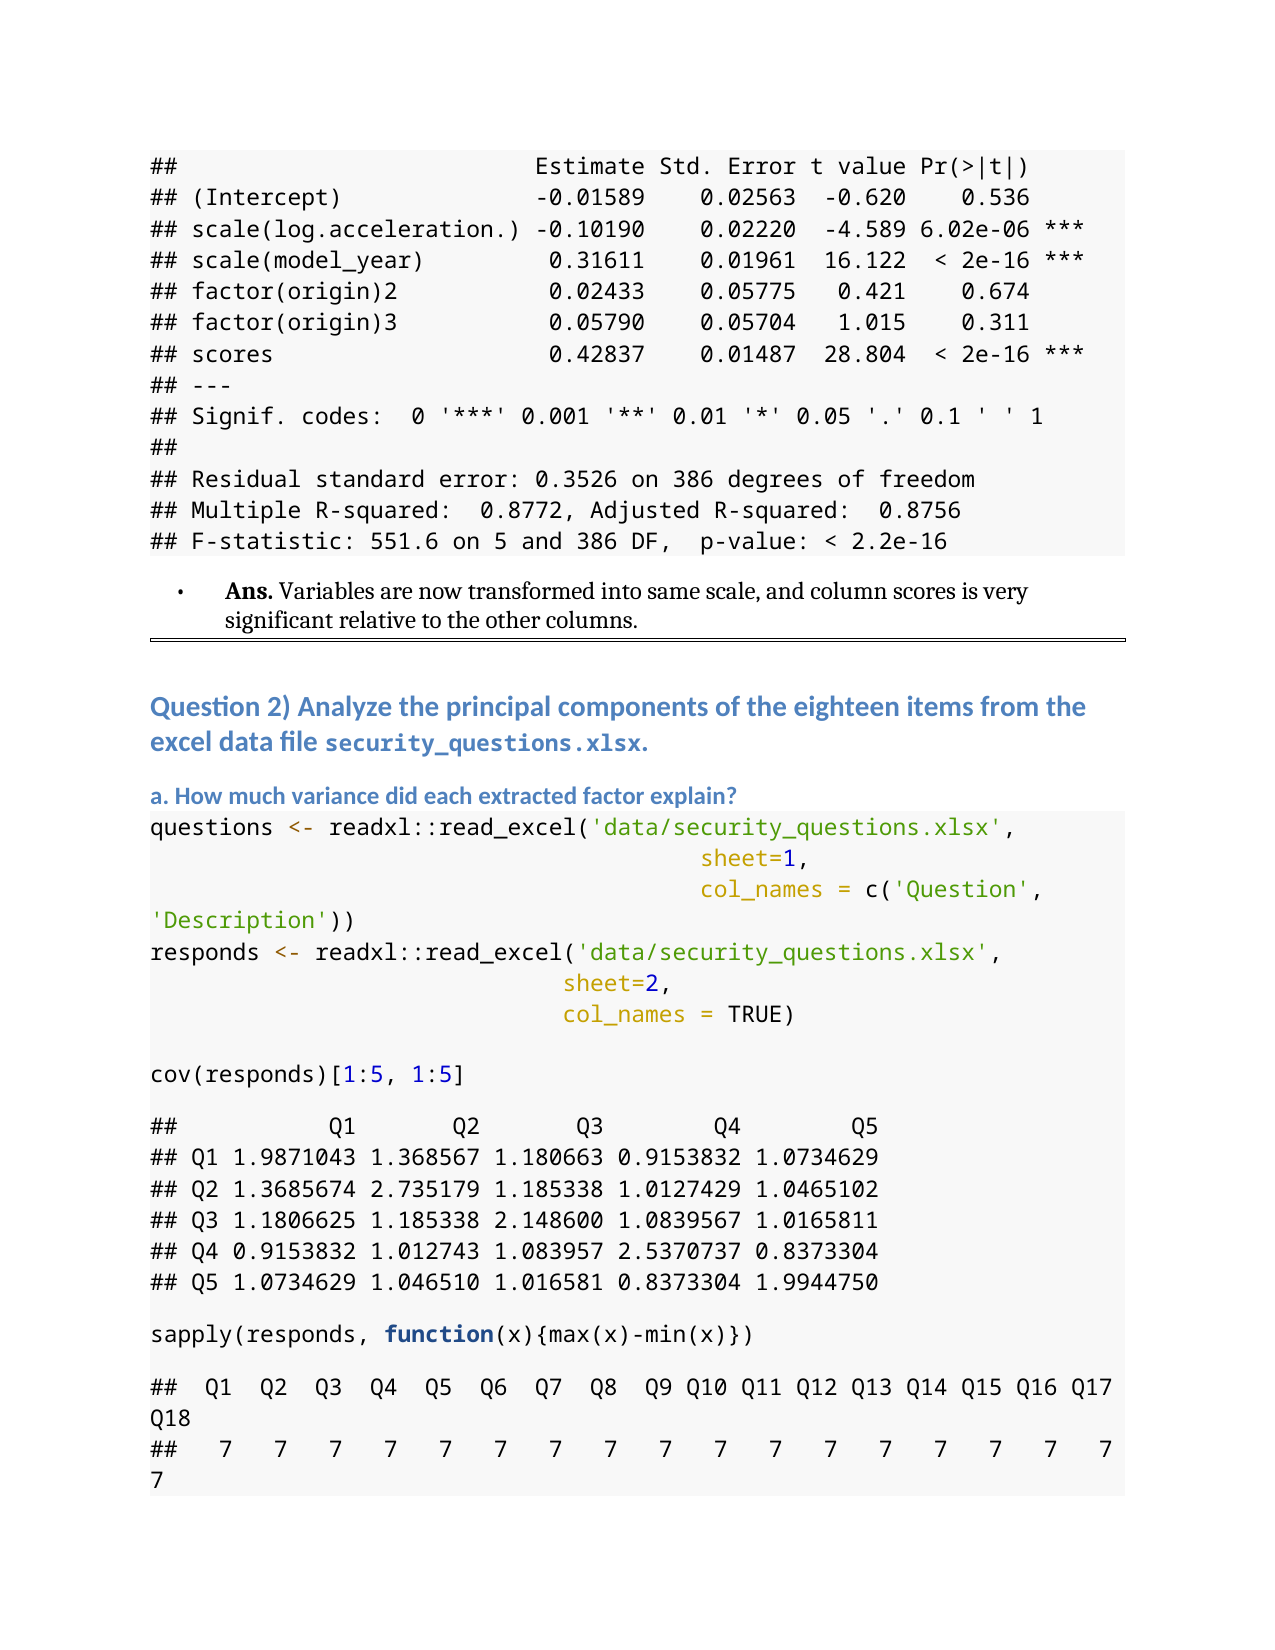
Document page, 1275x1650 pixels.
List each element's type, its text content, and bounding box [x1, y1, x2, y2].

text ## Q1 Q2 Q3 Q4 Q5 ## Q1 1.9871043 1.368567 1.180663 0.9153832 1.0734629 ## Q2 1.3685674 2.735179 1.185338 1.0127429 1.0465102 ## Q3 1.1806625 1.185338 2.148600 1.0839567 1.0165811 ## Q4 0.9153832 1.012743 1.083957 2.5370737 0.8373304 ## Q5 1.0734629 1.046510 1.016581 0.8373304 1.9944750 [150, 1110, 1125, 1298]
subtitle Question 2) Analyze the principal components of the eighteen items from the excel data file security_questions.xlsx. [150, 688, 1125, 759]
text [150, 150, 1125, 556]
text ## Q1 Q2 Q3 Q4 Q5 Q6 Q7 Q8 Q9 Q10 Q11 Q12 Q13 Q14 Q15 Q16 Q17 Q18 ## 7 7 7 7 7 7 7 7 7 7 7 7 7 7 7 7 7 7 [150, 1371, 1125, 1496]
subtitle a. How much variance did each extracted factor explain? [150, 780, 1125, 811]
list Ans. Variables are now transformed into same scale, and column scores is very significant relative to the other columns. [175, 577, 1125, 634]
text questions <- readxl::read_excel('data/security_questions.xlsx', sheet=1, col_names = c('Question', 'Description')) responds <- readxl::read_excel('data/security_questions.xlsx', sheet=2, col_names = TRUE) cov(responds)[1:5, 1:5] [150, 811, 1125, 1089]
text sapply(responds, function(x){max(x)-min(x)}) [150, 1318, 1125, 1350]
